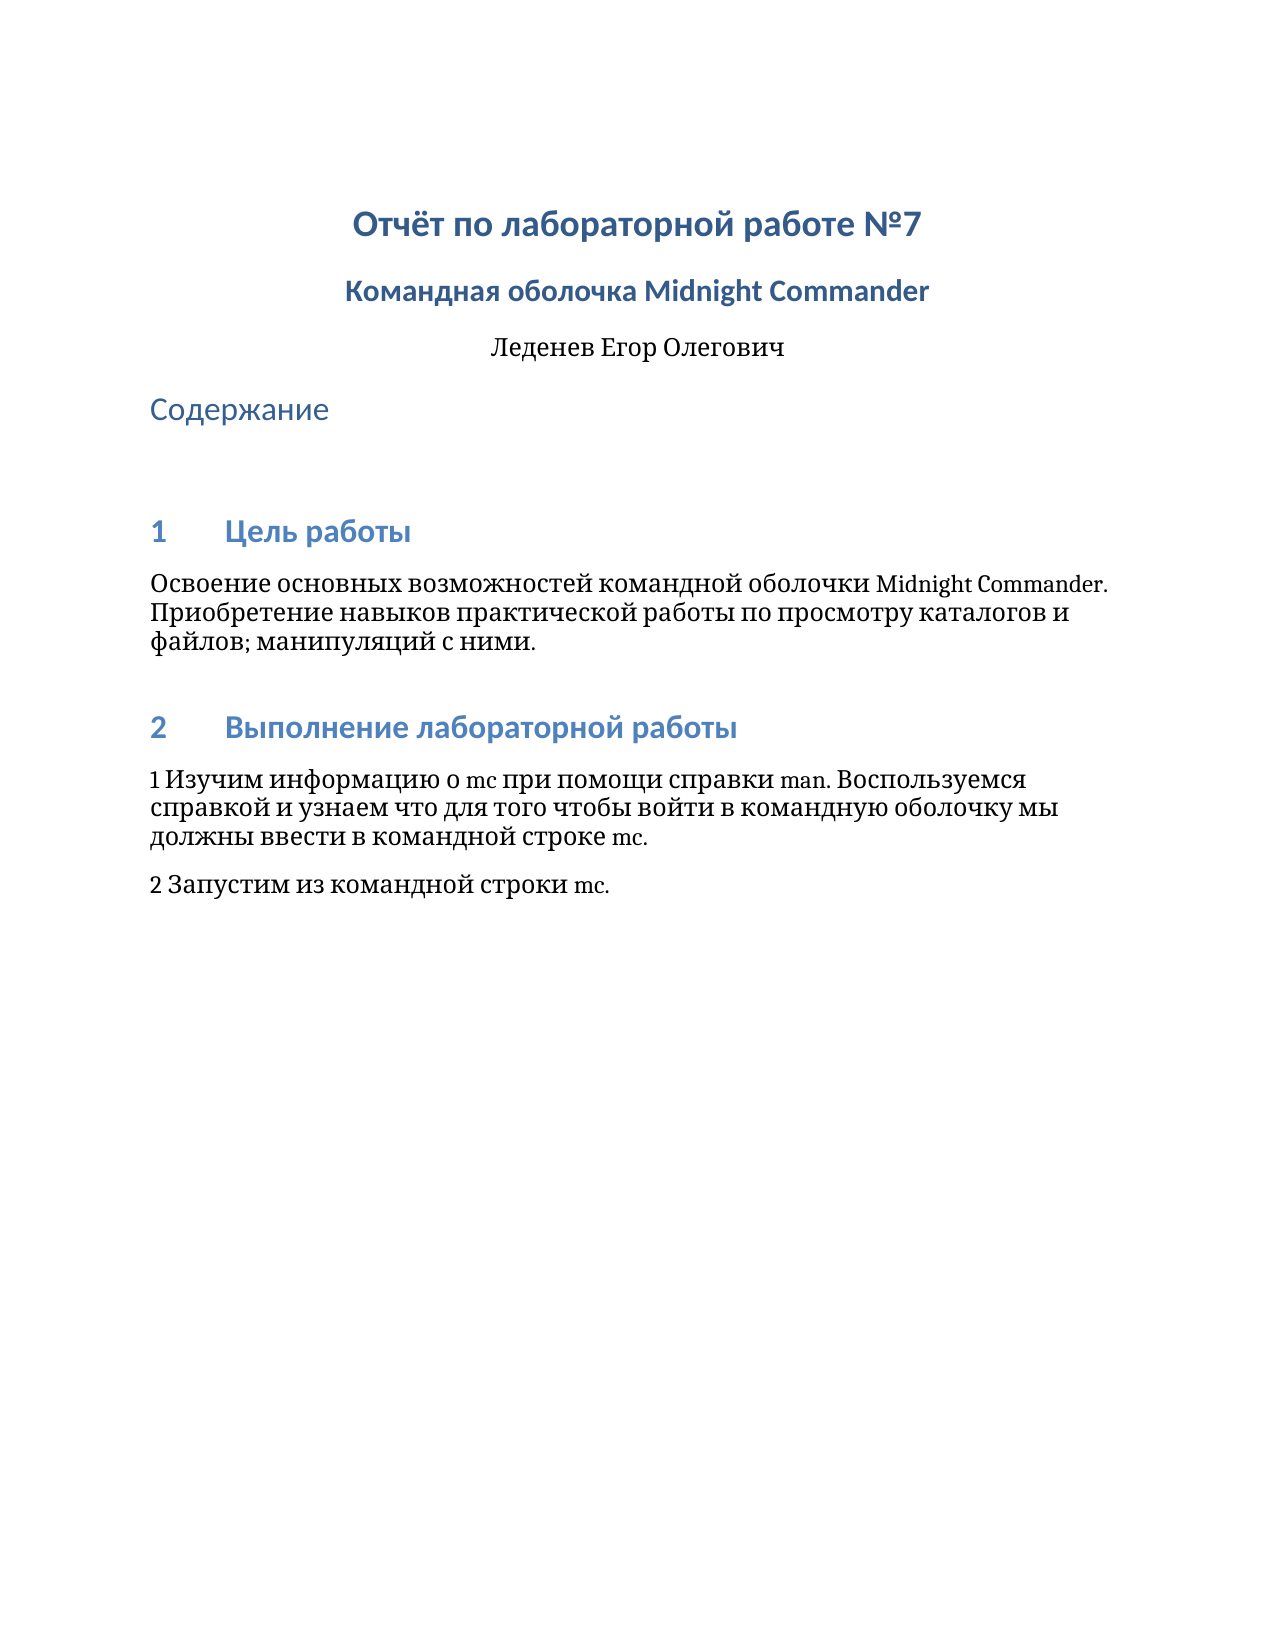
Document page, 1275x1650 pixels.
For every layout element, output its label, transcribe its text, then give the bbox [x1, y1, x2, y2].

text 2 Запустим из командной строки mc. [150, 871, 1125, 899]
text Освоение основных возможностей командной оболочки Midnight Commander. Приобретение навыков практической работы по просмотру каталогов и файлов; манипуляций с ними. [150, 570, 1125, 656]
subtitle Командная оболочка Midnight Commander [150, 271, 1125, 309]
text 1 Изучим информацию о mc при помощи справки man. Воспользуемся справкой и узнаем что для того чтобы войти в командную оболочку мы должны ввести в командной строке mc. [150, 766, 1125, 852]
text Леденев Егор Олегович [150, 334, 1125, 363]
title Отчёт по лабораторной работе №7 [150, 200, 1125, 246]
subtitle 2 Выполнение лабораторной работы [150, 706, 1125, 747]
subtitle 1 Цель работы [150, 510, 1125, 551]
